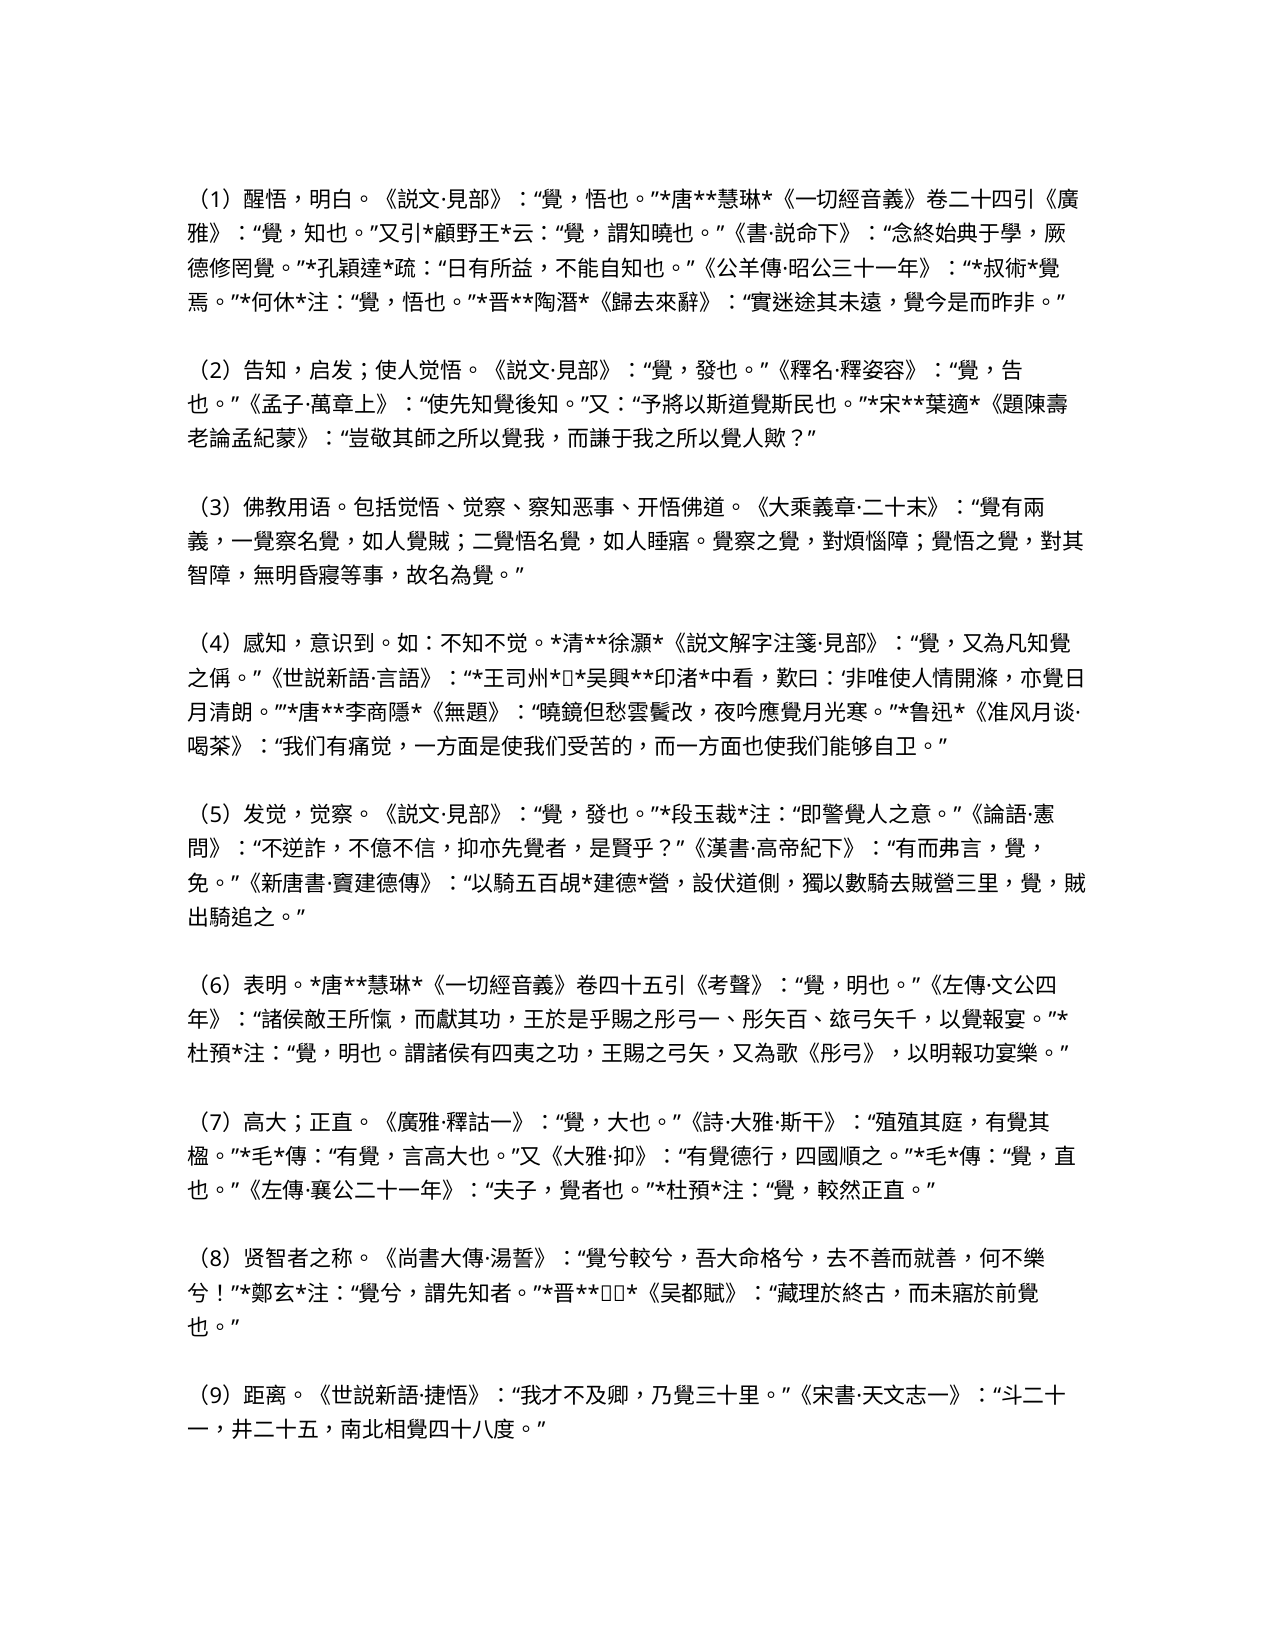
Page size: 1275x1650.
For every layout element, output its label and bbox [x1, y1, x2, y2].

text [187, 150, 1087, 1478]
